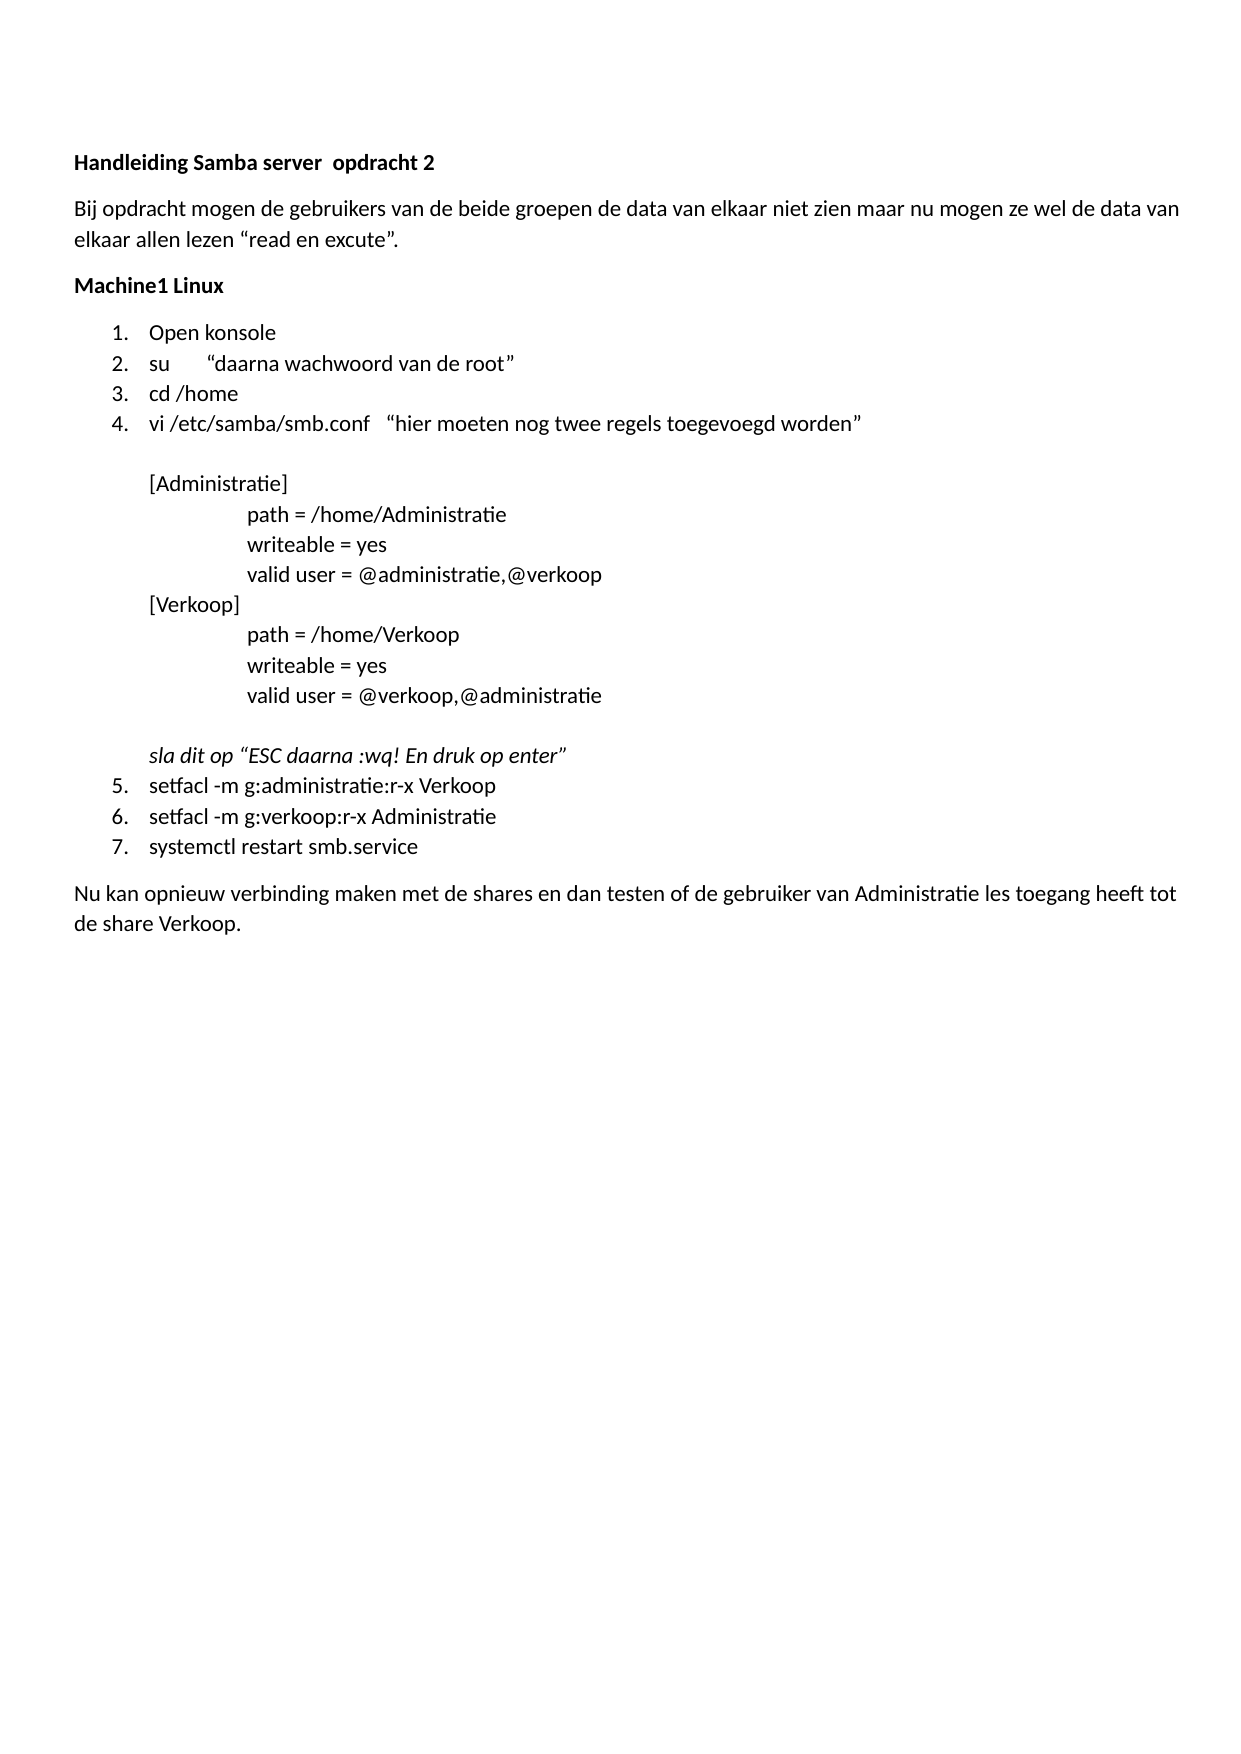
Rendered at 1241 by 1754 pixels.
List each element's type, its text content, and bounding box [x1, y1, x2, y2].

list Open konsole [111, 318, 1196, 346]
list su “daarna wachwoord van de root” [111, 349, 1196, 377]
text Machine1 Linux [74, 272, 1196, 299]
list vi /etc/samba/smb.conf “hier moeten nog twee regels toegevoegd worden” [Administratie] path = /home/Administratie writeable = yes valid user = @administratie,@verkoop [Verkoop] path = /home/Verkoop writeable = yes valid user = @verkoop,@administratie sla dit op “ESC daarna :wq! En druk op enter” [111, 409, 1196, 769]
list cd /home [111, 379, 1196, 407]
list systemctl restart smb.service [111, 832, 1196, 860]
text Bij opdracht mogen de gebruikers van de beide groepen de data van elkaar niet zien maar nu mogen ze wel de data van elkaar allen lezen “read en excute”. [74, 194, 1196, 253]
text Handleiding Samba server opdracht 2 [74, 148, 1196, 176]
list setfacl -m g:verkoop:r-x Administratie [111, 802, 1196, 830]
text Nu kan opnieuw verbinding maken met de shares en dan testen of de gebruiker van Administratie les toegang heeft tot de share Verkoop. [74, 879, 1196, 937]
list setfacl -m g:administratie:r-x Verkoop [111, 772, 1196, 799]
